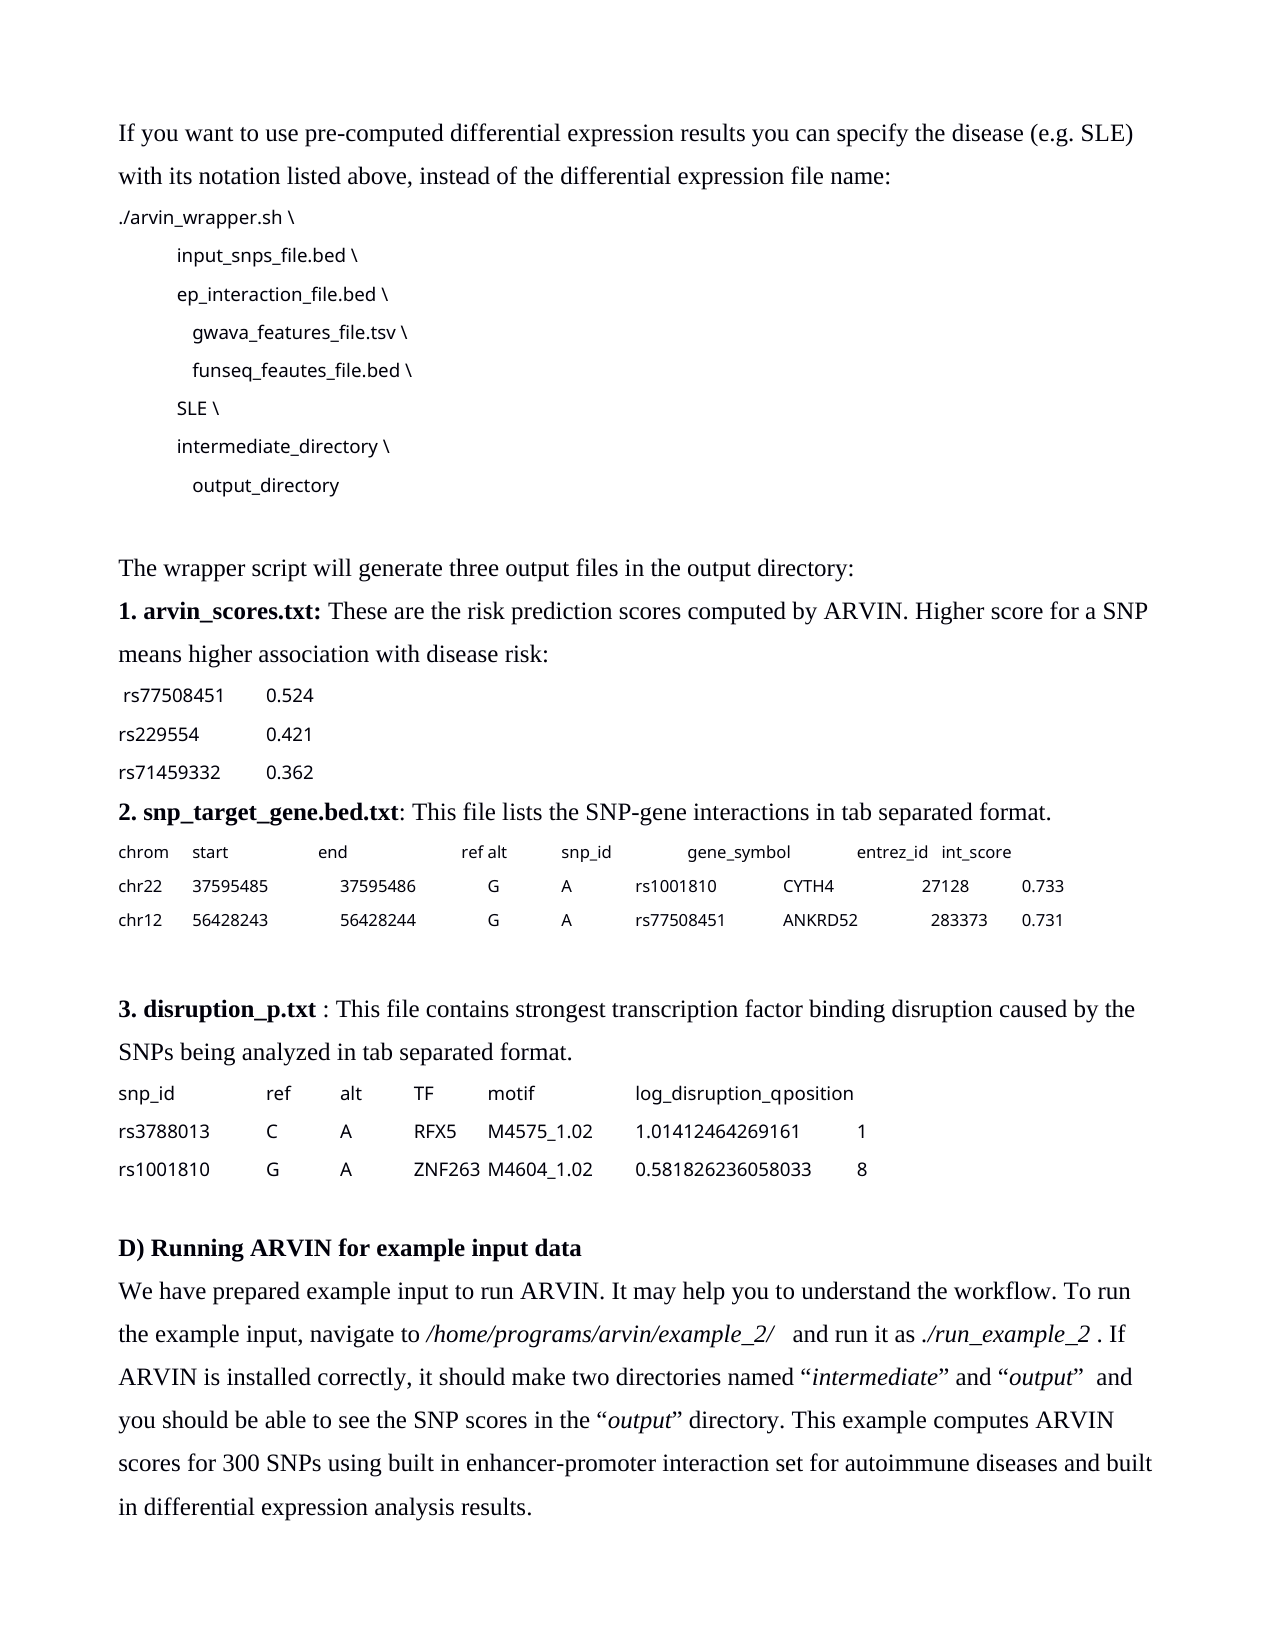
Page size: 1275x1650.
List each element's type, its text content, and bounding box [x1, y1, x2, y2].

text ./arvin_wrapper.sh \ [118, 204, 1157, 230]
text rs229554 0.421 [118, 721, 1157, 746]
text D) Running ARVIN for example input data [118, 1233, 1157, 1262]
text gwava_features_file.tsv \ [118, 319, 1157, 344]
text rs71459332 0.362 [118, 759, 1157, 785]
text rs3788013 C A RFX5 M4575_1.02 1.01412464269161 1 [118, 1118, 1157, 1144]
text snp_id ref alt TF motif log_disruption_q position [118, 1080, 1157, 1106]
text SLE \ [118, 396, 1157, 421]
text output_directory [118, 472, 1157, 497]
text If you want to use pre-computed differential expression results you can specify the disease (e.g. SLE) with its notation listed above, instead of the differential expression file name: [118, 118, 1157, 190]
text rs77508451 0.524 [118, 683, 1157, 708]
text chr22 37595485 37595486 G A rs1001810 CYTH4 27128 0.733 [118, 874, 1157, 897]
text intermediate_directory \ [118, 434, 1157, 459]
text rs1001810 G A ZNF263 M4604_1.02 0.581826236058033 8 [118, 1156, 1157, 1182]
text We have prepared example input to run ARVIN. It may help you to understand the workflow. To run the example input, navigate to /home/programs/arvin/example_2/ and run it as ./run_example_2 . If ARVIN is installed correctly, it should make two directories named “intermediate” and “output” and you should be able to see the SNP scores in the “output” directory. This example computes ARVIN scores for 300 SNPs using built in enhancer-promoter interaction set for autoimmune diseases and built in differential expression analysis results. [118, 1276, 1157, 1520]
text input_snps_file.bed \ [118, 243, 1157, 268]
text 3. disruption_p.txt : This file contains strongest transcription factor binding disruption caused by the SNPs being analyzed in tab separated format. [118, 994, 1157, 1066]
text The wrapper script will generate three output files in the output directory: [118, 553, 1157, 582]
text ep_interaction_file.bed \ [118, 281, 1157, 306]
text chr12 56428243 56428244 G A rs77508451 ANKRD52 283373 0.731 [118, 909, 1157, 931]
text funseq_feautes_file.bed \ [118, 357, 1157, 383]
text 1. arvin_scores.txt: These are the risk prediction scores computed by ARVIN. Higher score for a SNP means higher association with disease risk: [118, 596, 1157, 668]
text chrom start end ref alt snp_id gene_symbol entrez_id int_score [118, 841, 1157, 863]
text 2. snp_target_gene.bed.txt: This file lists the SNP-gene interactions in tab separated format. [118, 797, 1157, 826]
